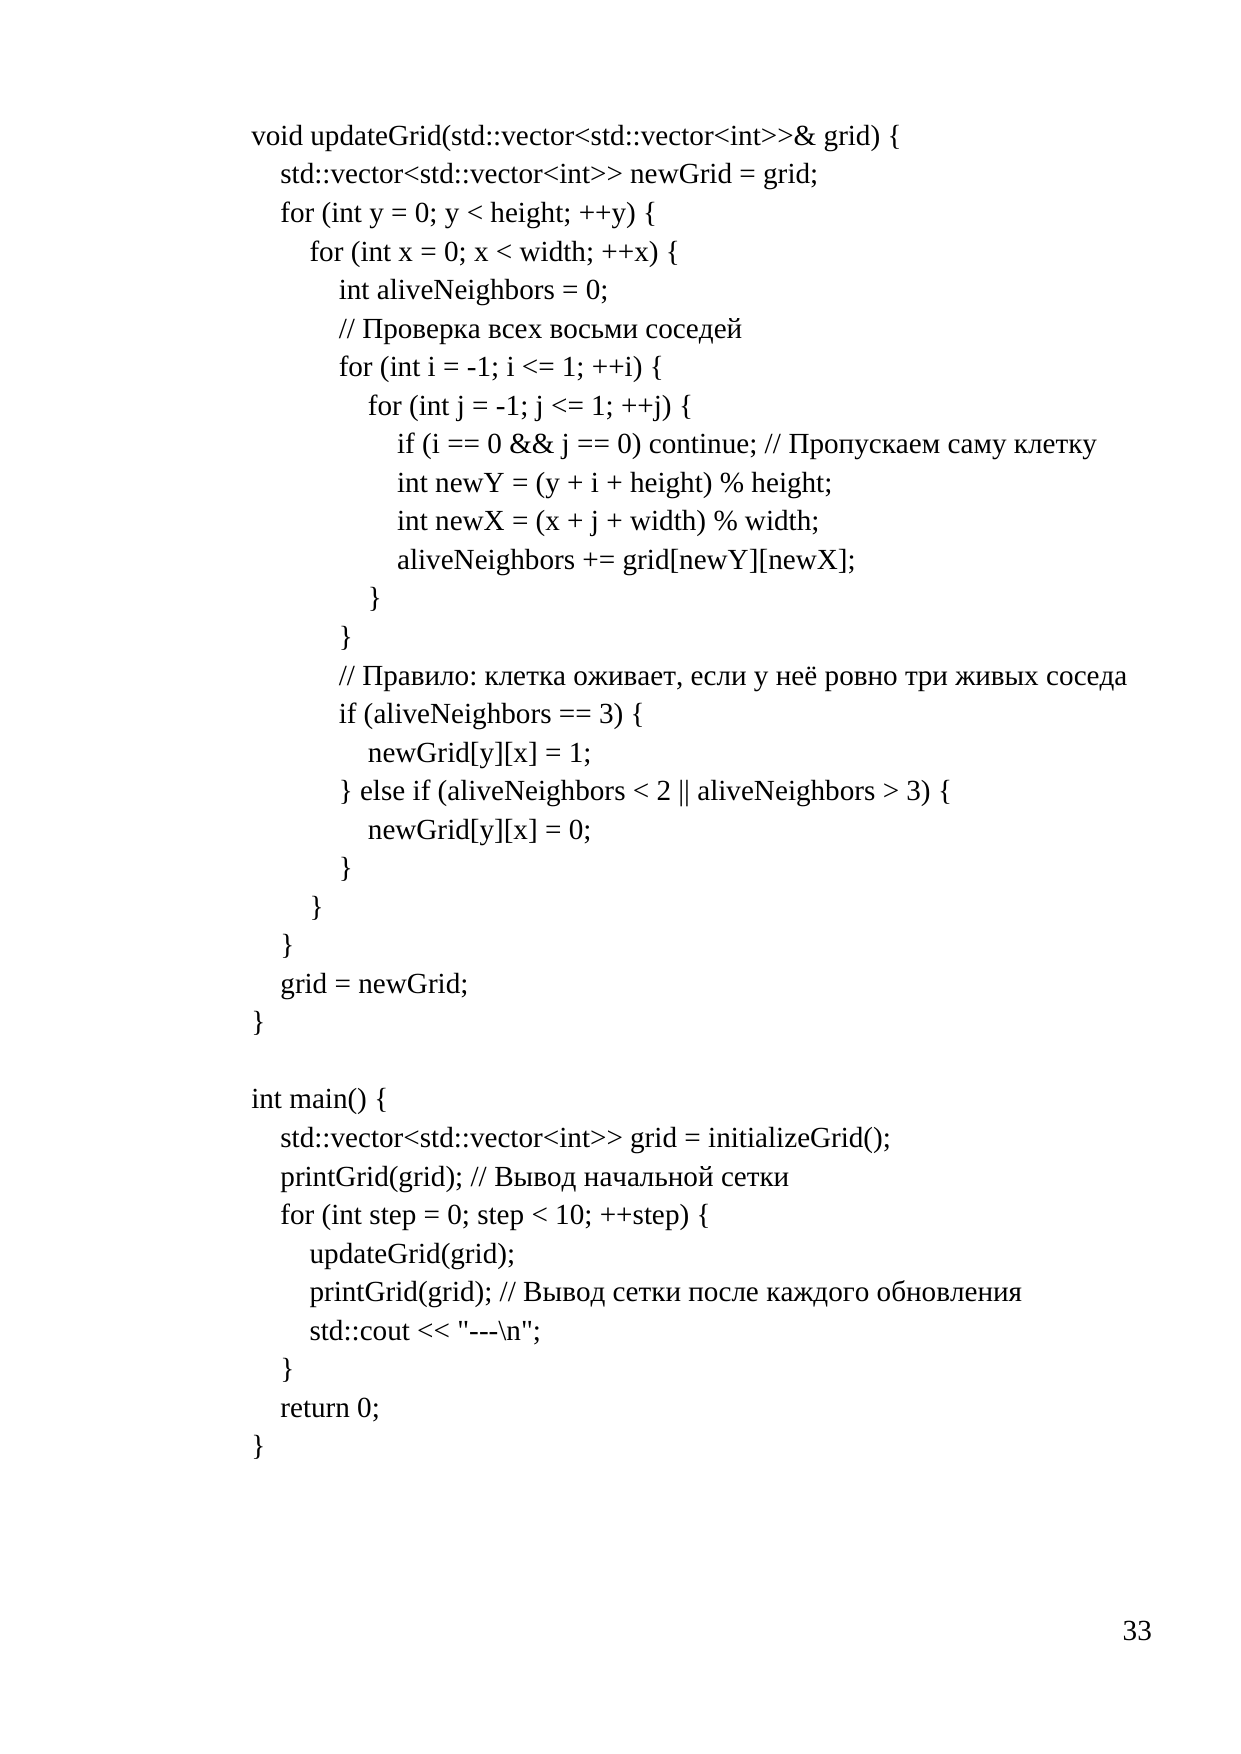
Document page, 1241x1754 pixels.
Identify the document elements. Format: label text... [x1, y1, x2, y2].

text // Правило: клетка оживает, если у неё ровно три живых соседа [177, 658, 1152, 691]
text int newY = (y + i + height) % height; [177, 465, 1152, 498]
text } [177, 581, 1152, 614]
text std::vector<std::vector<int>> grid = initializeGrid(); [177, 1120, 1152, 1154]
text printGrid(grid); // Вывод начальной сетки [177, 1159, 1152, 1192]
text void updateGrid(std::vector<std::vector<int>>& grid) { [177, 118, 1152, 152]
text } [177, 619, 1152, 653]
text for (int y = 0; y < height; ++y) { [177, 195, 1152, 229]
text int aliveNeighbors = 0; [177, 272, 1152, 306]
text grid = newGrid; [177, 966, 1152, 999]
text int main() { [177, 1082, 1152, 1115]
text } [177, 1004, 1152, 1038]
text newGrid[y][x] = 0; [177, 812, 1152, 845]
text } [177, 850, 1152, 884]
text } else if (aliveNeighbors < 2 || aliveNeighbors > 3) { [177, 773, 1152, 807]
text for (int step = 0; step < 10; ++step) { [177, 1197, 1152, 1231]
text return 0; [177, 1390, 1152, 1423]
text } [177, 1351, 1152, 1385]
text std::cout << "---\n"; [177, 1313, 1152, 1346]
text aliveNeighbors += grid[newY][newX]; [177, 542, 1152, 576]
text } [177, 927, 1152, 961]
text std::vector<std::vector<int>> newGrid = grid; [177, 157, 1152, 190]
text for (int x = 0; x < width; ++x) { [177, 234, 1152, 267]
text } [177, 1428, 1152, 1462]
text int newX = (x + j + width) % width; [177, 503, 1152, 537]
text printGrid(grid); // Вывод сетки после каждого обновления [177, 1274, 1152, 1308]
text newGrid[y][x] = 1; [177, 735, 1152, 768]
text for (int j = -1; j <= 1; ++j) { [177, 388, 1152, 421]
text updateGrid(grid); [177, 1236, 1152, 1269]
text } [177, 889, 1152, 922]
text for (int i = -1; i <= 1; ++i) { [177, 349, 1152, 383]
text if (aliveNeighbors == 3) { [177, 696, 1152, 730]
text // Проверка всех восьми соседей [177, 311, 1152, 344]
text if (i == 0 && j == 0) continue; // Пропускаем саму клетку [177, 426, 1152, 460]
